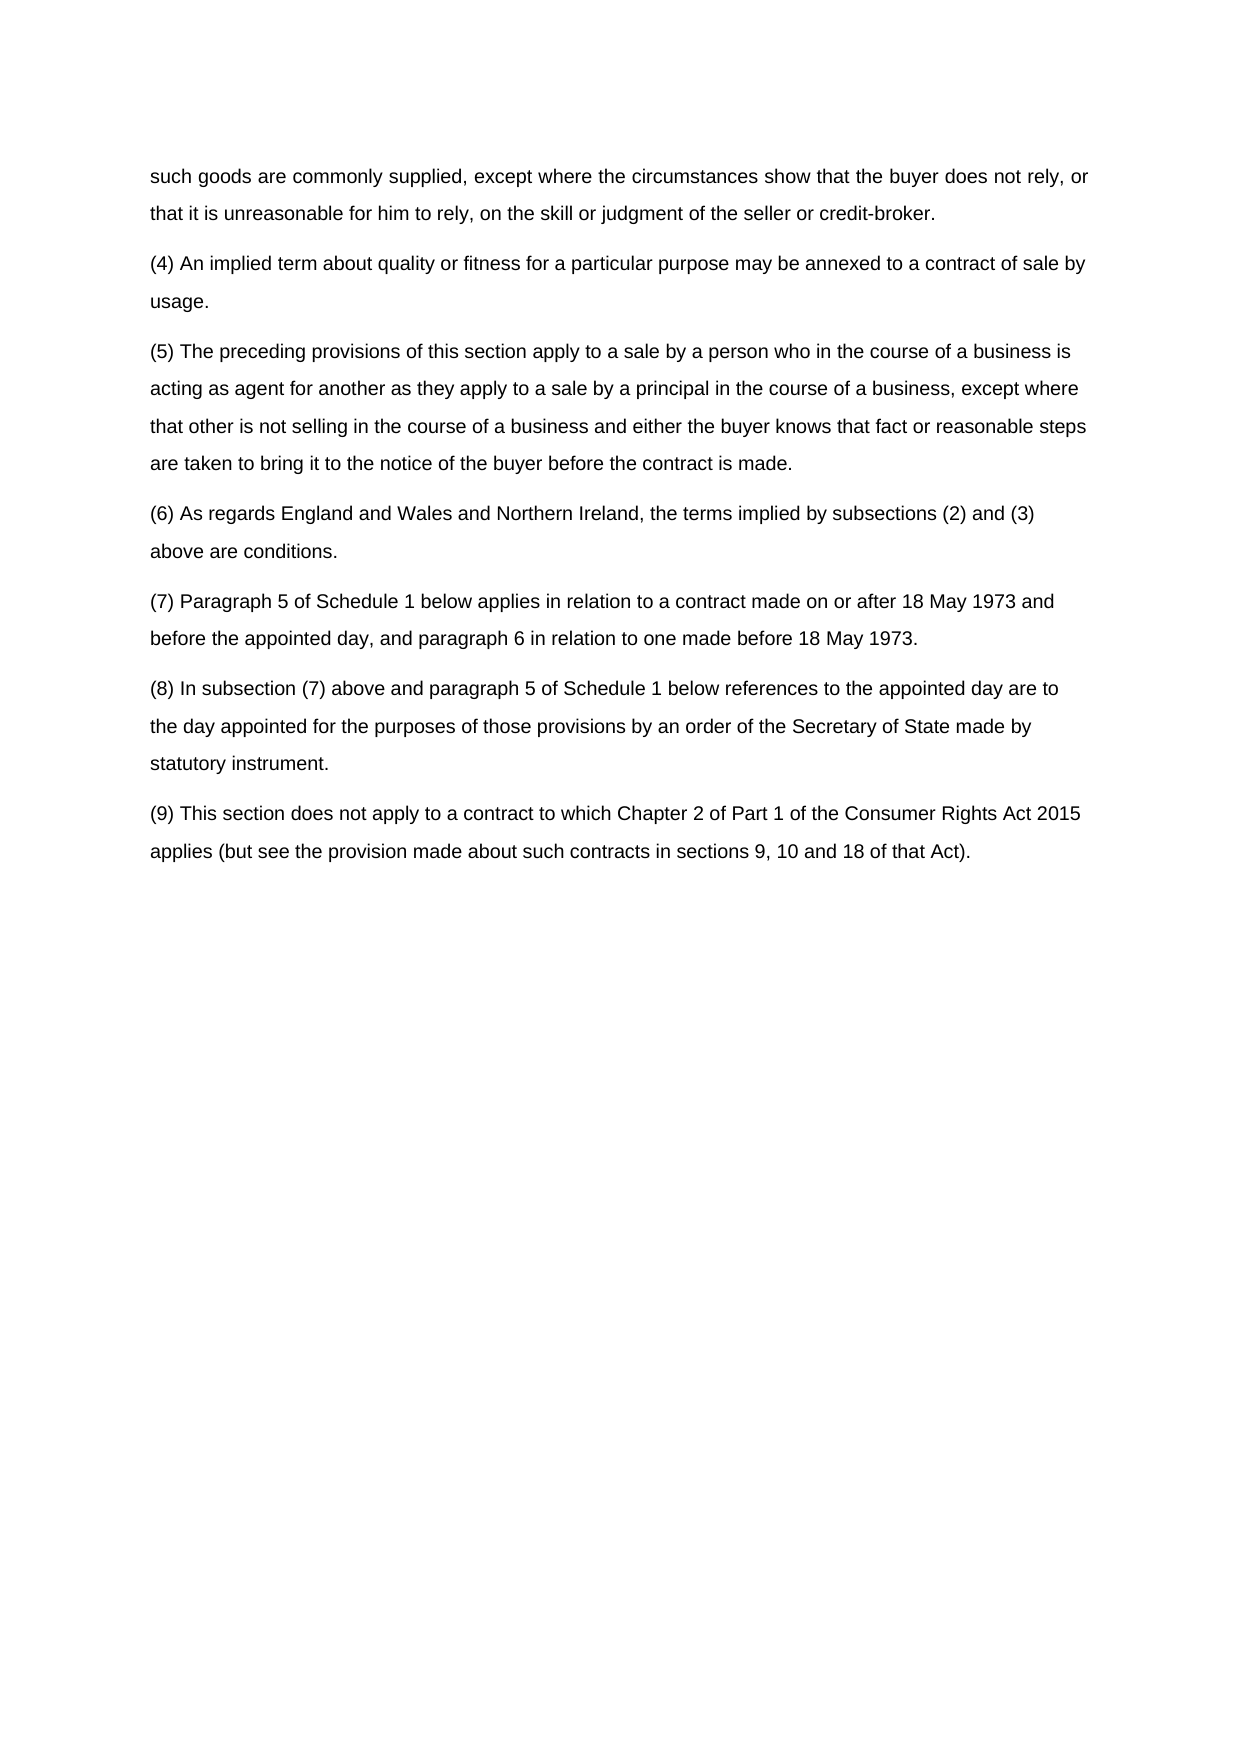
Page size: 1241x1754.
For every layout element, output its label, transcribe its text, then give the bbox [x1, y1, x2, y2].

text (9) This section does not apply to a contract to which Chapter 2 of Part 1 of the Consumer Rights Act 2015 applies (but see the provision made about such contracts in sections 9, 10 and 18 of that Act). [150, 787, 1090, 862]
text (6) As regards England and Wales and Northern Ireland, the terms implied by subsections (2) and (3) above are conditions. [150, 487, 1090, 562]
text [150, 150, 1090, 225]
text (7) Paragraph 5 of Schedule 1 below applies in relation to a contract made on or after 18 May 1973 and before the appointed day, and paragraph 6 in relation to one made before 18 May 1973. [150, 575, 1090, 650]
text (8) In subsection (7) above and paragraph 5 of Schedule 1 below references to the appointed day are to the day appointed for the purposes of those provisions by an order of the Secretary of State made by statutory instrument. [150, 662, 1090, 775]
text (4) An implied term about quality or fitness for a particular purpose may be annexed to a contract of sale by usage. [150, 237, 1090, 312]
text (5) The preceding provisions of this section apply to a sale by a person who in the course of a business is acting as agent for another as they apply to a sale by a principal in the course of a business, except where that other is not selling in the course of a business and either the buyer knows that fact or reasonable steps are taken to bring it to the notice of the buyer before the contract is made. [150, 325, 1090, 475]
